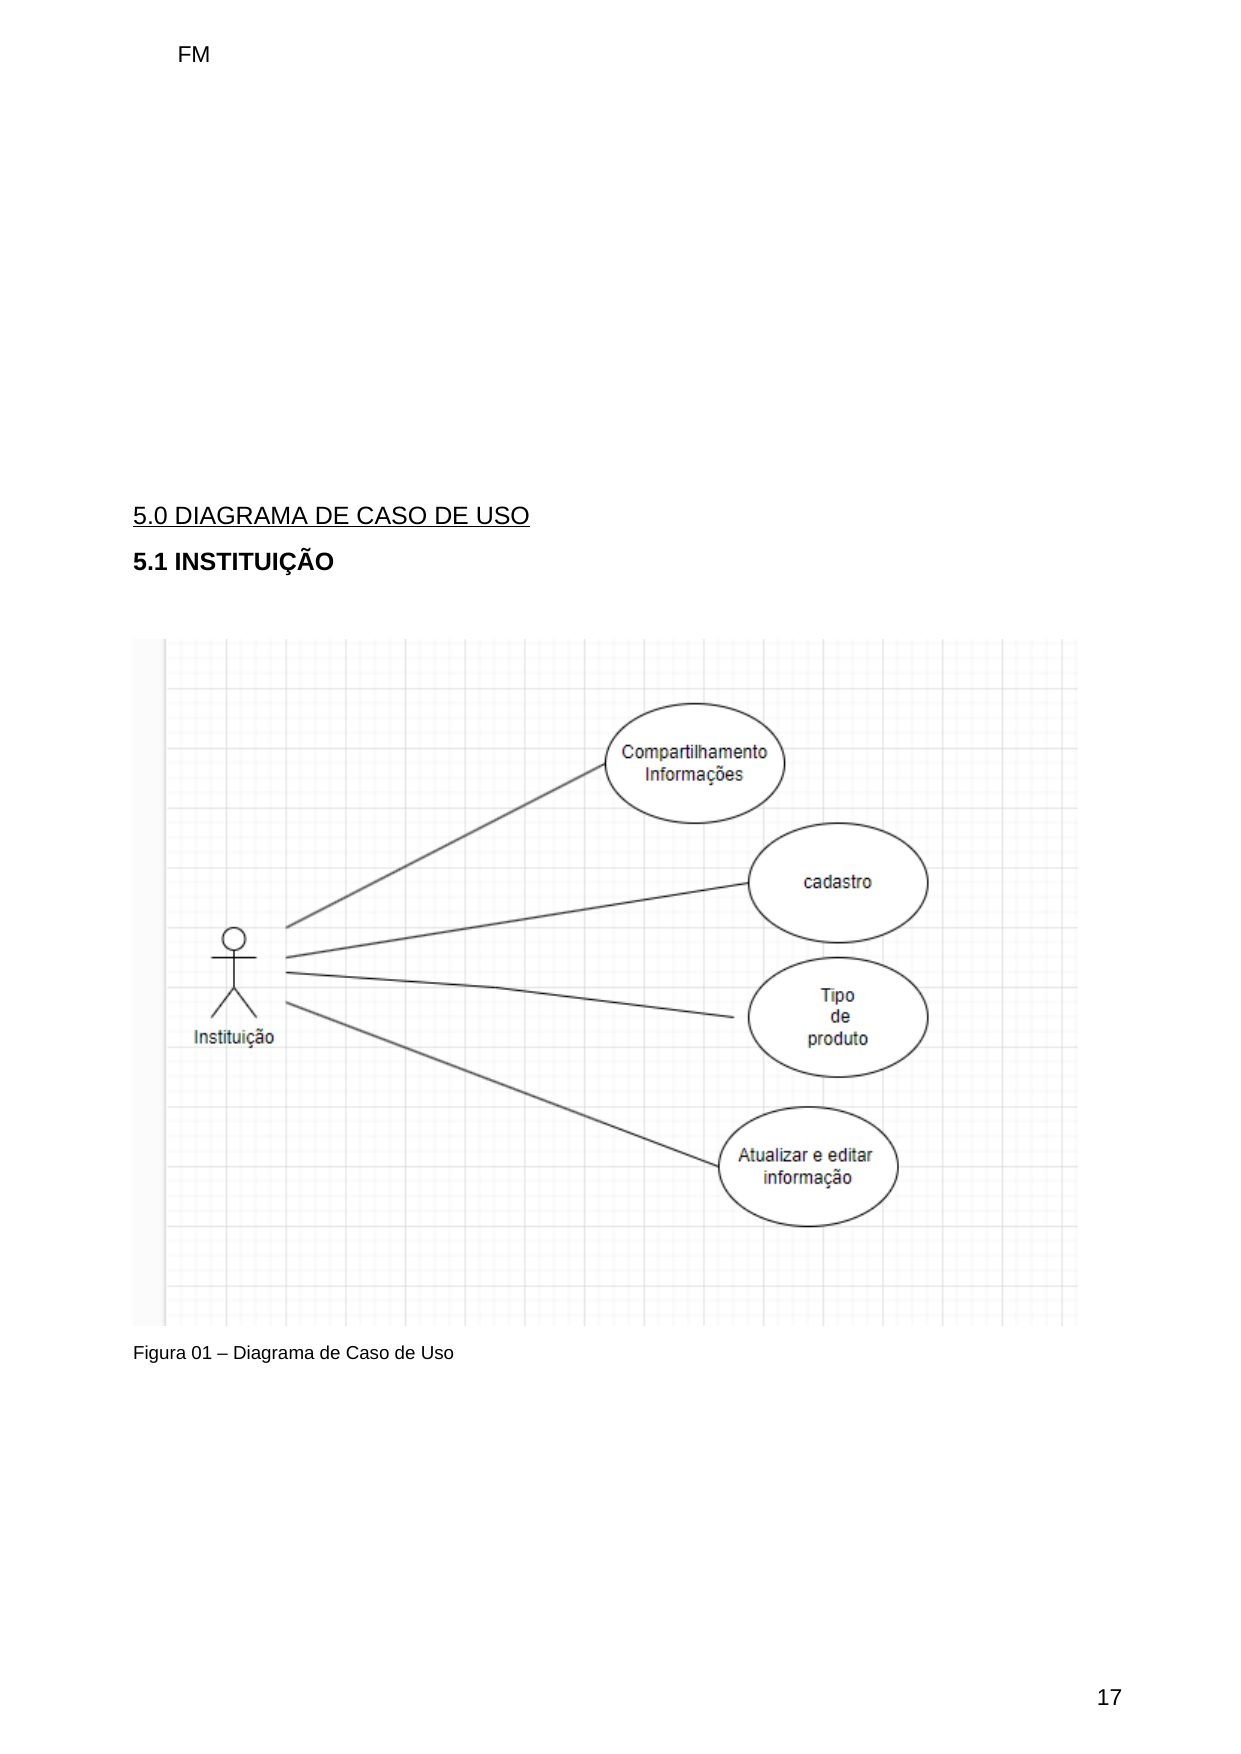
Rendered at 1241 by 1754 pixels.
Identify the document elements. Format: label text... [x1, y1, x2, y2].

picture [132, 639, 1078, 1326]
text 5.0 DIAGRAMA DE CASO DE USO [133, 501, 1122, 530]
text 5.1 INSTITUIÇÃO [133, 547, 1122, 576]
text Figura 01 – Diagrama de Caso de Uso [133, 1341, 1122, 1363]
